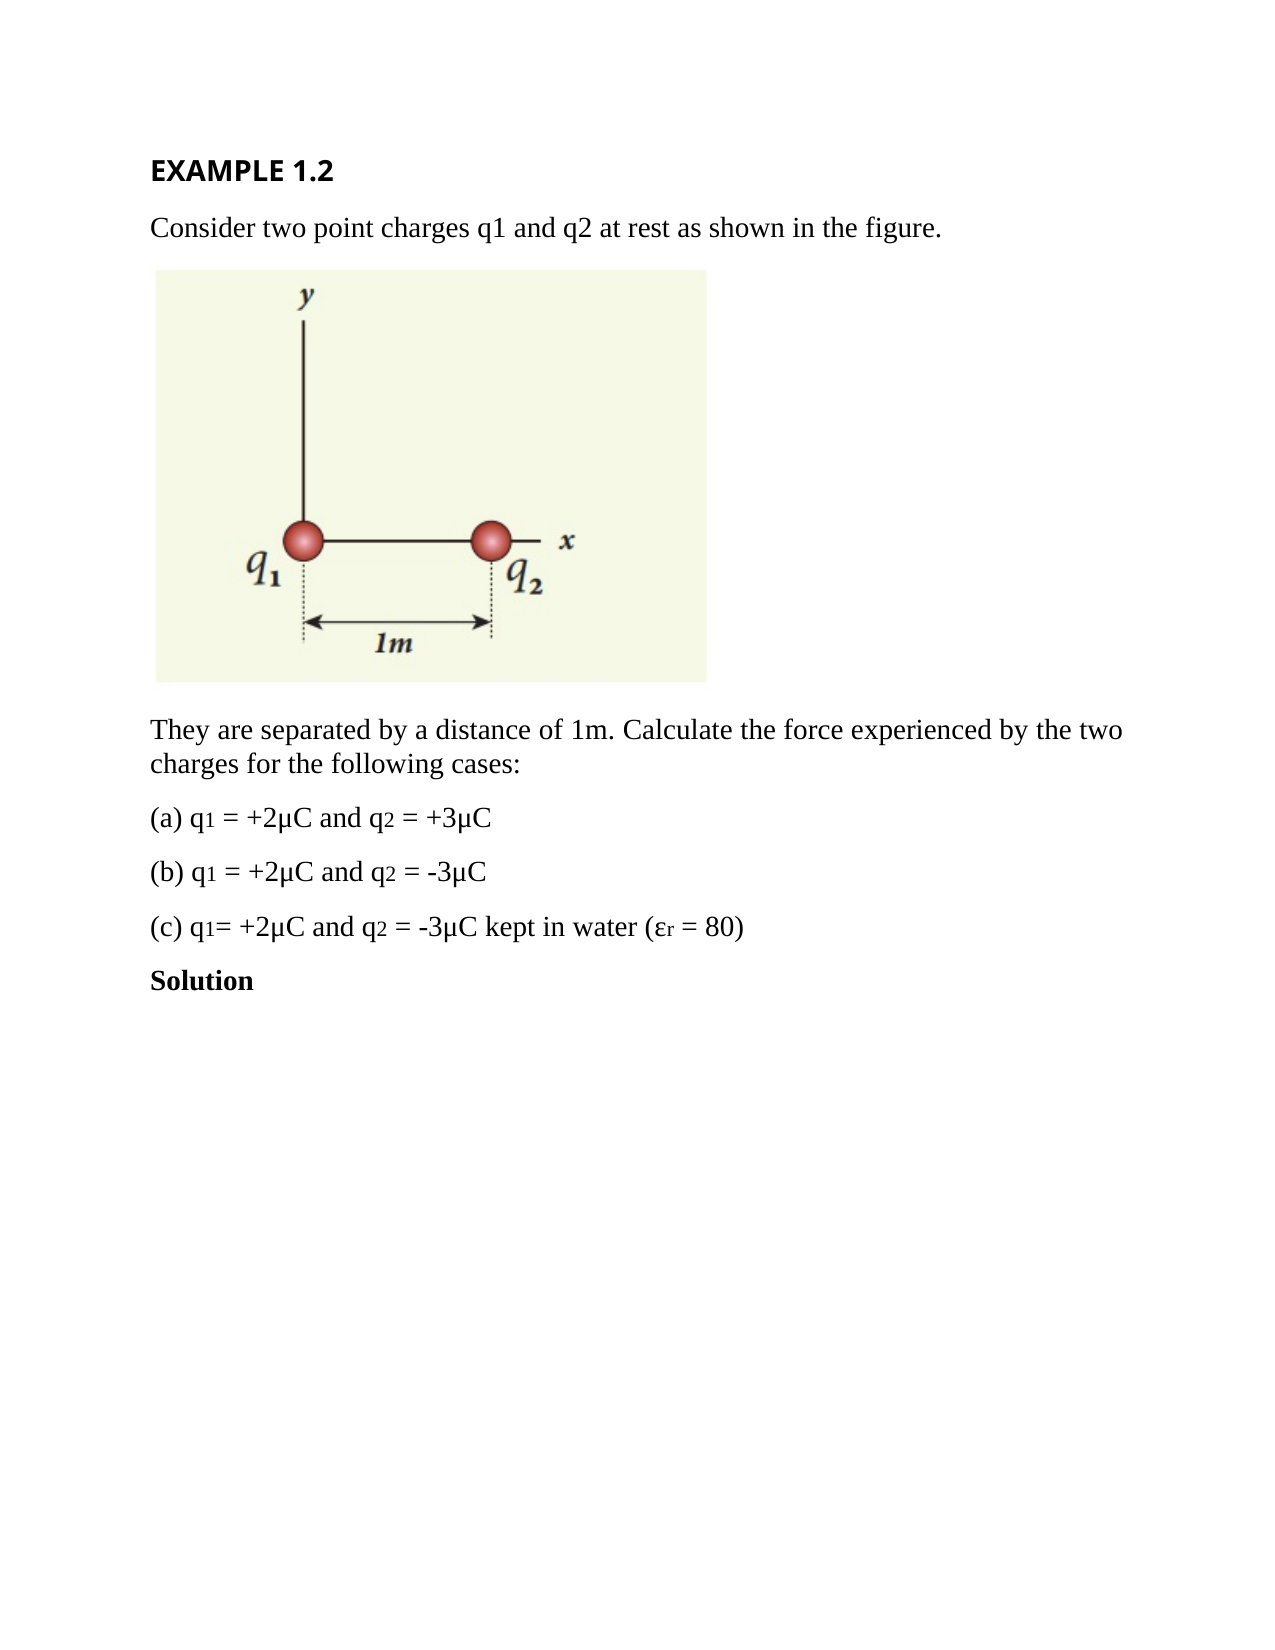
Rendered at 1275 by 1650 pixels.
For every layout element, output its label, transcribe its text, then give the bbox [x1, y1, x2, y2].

text They are separated by a distance of 1m. Calculate the force experienced by the two charges for the following cases: [150, 712, 1124, 779]
picture [150, 265, 710, 692]
text (a) q1 = +2μC and q2 = +3μC [150, 800, 1124, 834]
text EXAMPLE 1.2 [150, 150, 1124, 190]
text Consider two point charges q1 and q2 at rest as shown in the figure. [150, 211, 1124, 244]
text (c) q1= +2μC and q2 = -3μC kept in water (εr = 80) [150, 909, 1124, 942]
text Solution [150, 963, 1124, 997]
text (b) q1 = +2μC and q2 = -3μC [150, 854, 1124, 888]
